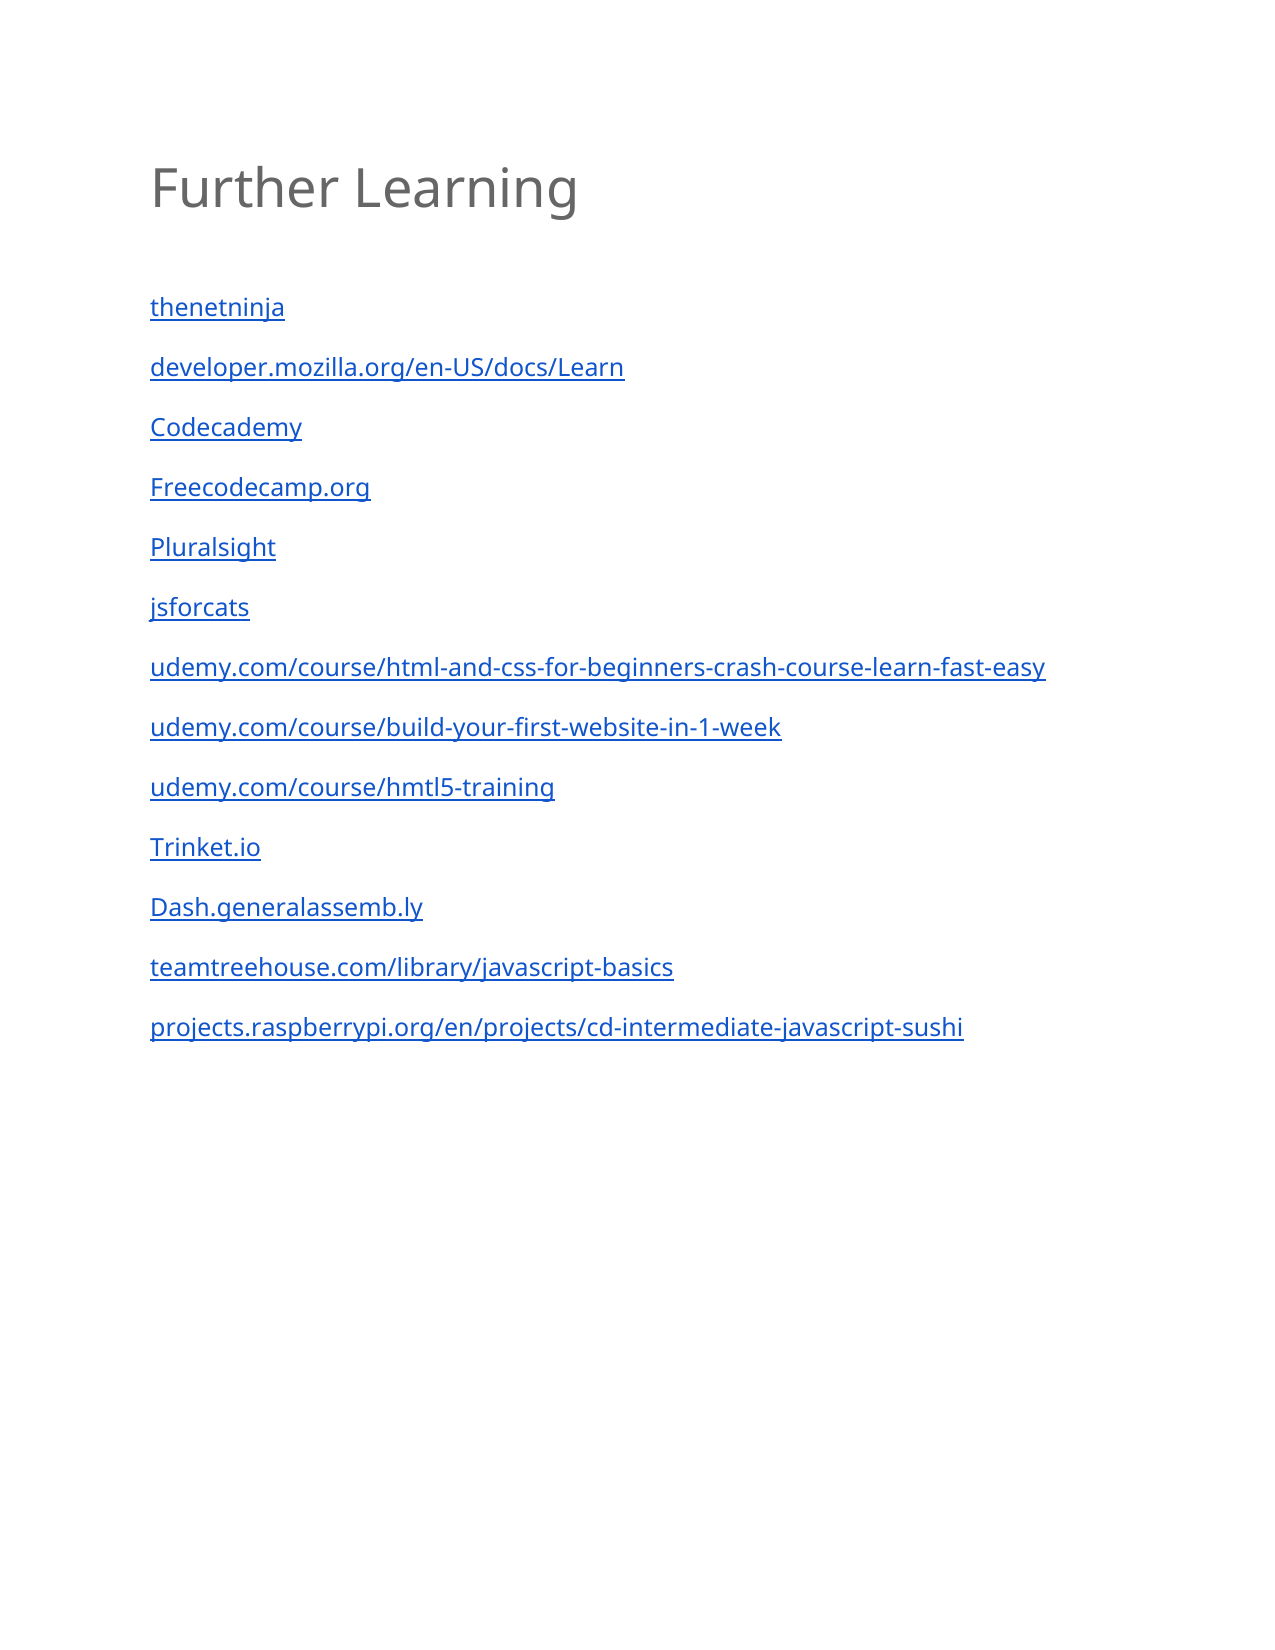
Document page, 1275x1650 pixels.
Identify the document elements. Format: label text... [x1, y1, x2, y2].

subtitle Further Learning [150, 150, 1125, 224]
text Freecodecamp.org [150, 470, 1125, 504]
text developer.mozilla.org/en-US/docs/Learn [150, 350, 1125, 384]
text udemy.com/course/build-your-first-website-in-1-week [150, 710, 1125, 744]
text udemy.com/course/html-and-css-for-beginners-crash-course-learn-fast-easy [150, 650, 1125, 684]
text projects.raspberrypi.org/en/projects/cd-intermediate-javascript-sushi [150, 1010, 1125, 1044]
text Trinket.io [150, 830, 1125, 864]
text Codecademy [150, 410, 1125, 444]
text udemy.com/course/hmtl5-training [150, 770, 1125, 804]
text Dash.generalassemb.ly [150, 890, 1125, 924]
text teamtreehouse.com/library/javascript-basics [150, 950, 1125, 984]
text jsforcats [150, 590, 1125, 624]
text thenetninja [150, 290, 1125, 324]
text Pluralsight [150, 530, 1125, 564]
